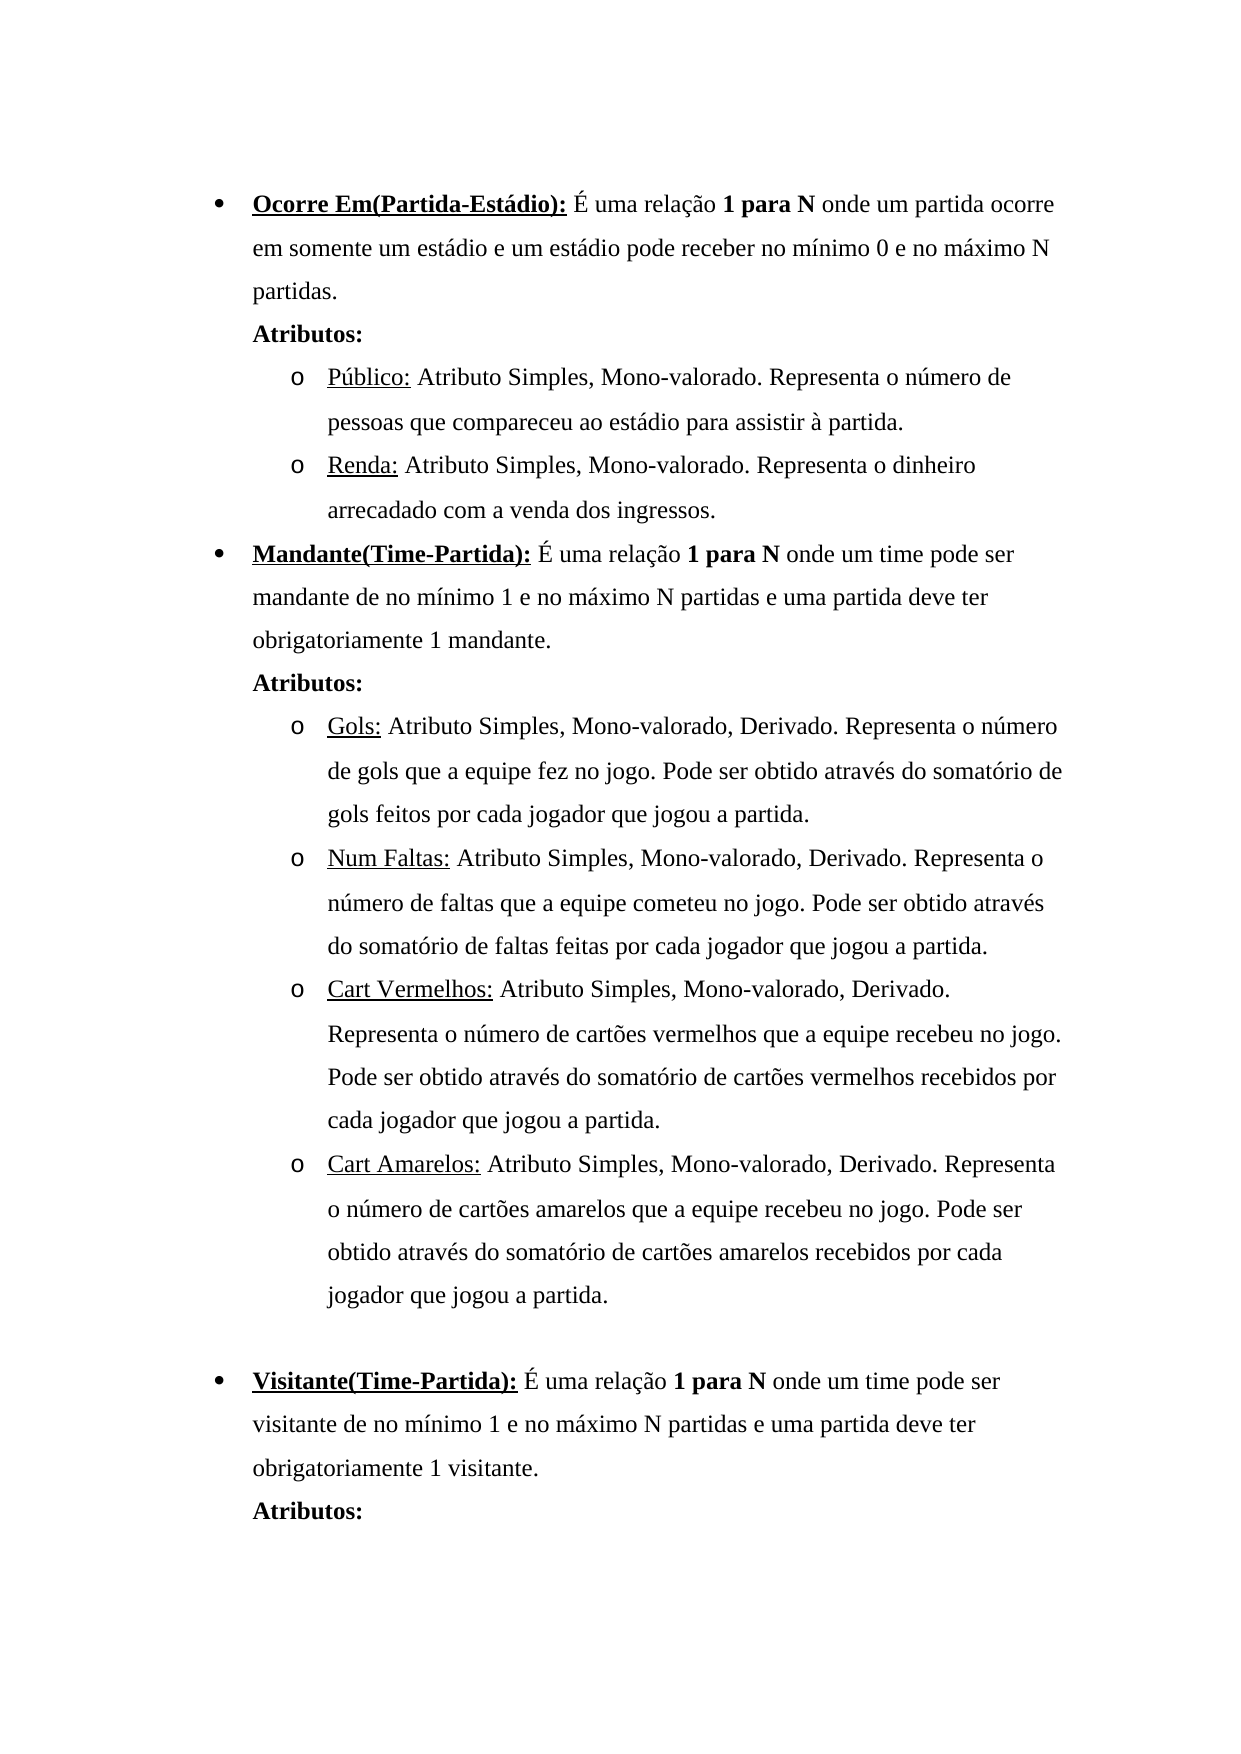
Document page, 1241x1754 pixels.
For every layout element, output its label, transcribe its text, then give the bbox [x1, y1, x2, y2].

list Visitante(Time-Partida): É uma relação 1 para N onde um time pode ser visitante de no mínimo 1 e no máximo N partidas e uma partida deve ter obrigatoriamente 1 visitante. [215, 1366, 1063, 1481]
text Atributos: [252, 319, 1063, 348]
list Cart Vermelhos: Atributo Simples, Mono-valorado, Derivado. Representa o número de cartões vermelhos que a equipe recebeu no jogo. Pode ser obtido através do somatório de cartões vermelhos recebidos por cada jogador que jogou a partida. [290, 974, 1063, 1134]
text Atributos: [252, 668, 1063, 697]
list Mandante(Time-Partida): É uma relação 1 para N onde um time pode ser mandante de no mínimo 1 e no máximo N partidas e uma partida deve ter obrigatoriamente 1 mandante. [215, 539, 1063, 654]
list Renda: Atributo Simples, Mono-valorado. Representa o dinheiro arrecadado com a venda dos ingressos. [290, 450, 1063, 524]
list Num Faltas: Atributo Simples, Mono-valorado, Derivado. Representa o número de faltas que a equipe cometeu no jogo. Pode ser obtido através do somatório de faltas feitas por cada jogador que jogou a partida. [290, 843, 1063, 960]
text Atributos: [252, 1496, 1063, 1524]
list Cart Amarelos: Atributo Simples, Mono-valorado, Derivado. Representa o número de cartões amarelos que a equipe recebeu no jogo. Pode ser obtido através do somatório de cartões amarelos recebidos por cada jogador que jogou a partida. [290, 1149, 1063, 1309]
list Ocorre Em(Partida-Estádio): É uma relação 1 para N onde um partida ocorre em somente um estádio e um estádio pode receber no mínimo 0 e no máximo N partidas. [215, 189, 1063, 304]
list Público: Atributo Simples, Mono-valorado. Representa o número de pessoas que compareceu ao estádio para assistir à partida. [290, 362, 1063, 436]
list Gols: Atributo Simples, Mono-valorado, Derivado. Representa o número de gols que a equipe fez no jogo. Pode ser obtido através do somatório de gols feitos por cada jogador que jogou a partida. [290, 711, 1063, 828]
